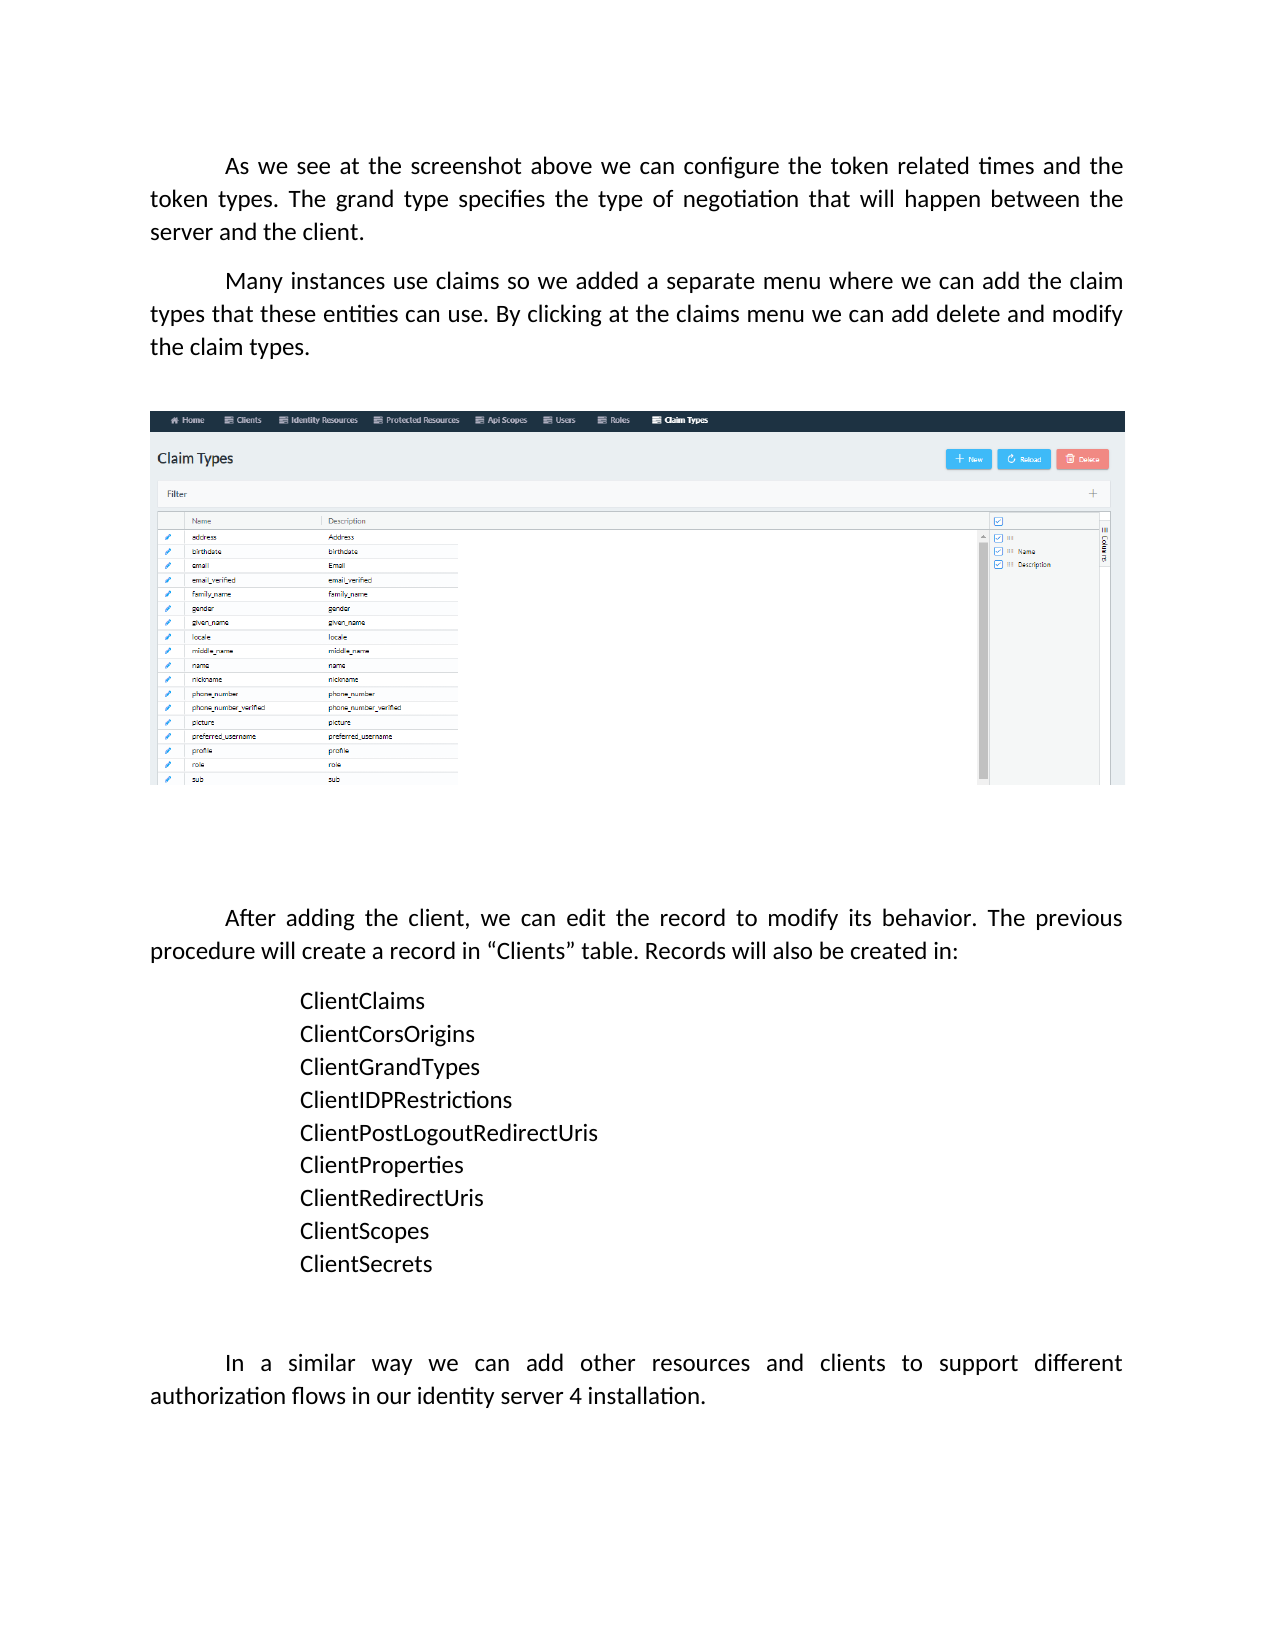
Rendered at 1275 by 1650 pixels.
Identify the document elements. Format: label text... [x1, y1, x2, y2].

list ClientPostLogoutRedirectUris [225, 1117, 1125, 1147]
list ClientGrandTypes [225, 1051, 1125, 1081]
list ClientRedirectUris [225, 1182, 1125, 1213]
text After adding the client, we can edit the record to modify its behavior. The previous procedure will create a record in “Clients” table. Records will also be created in: [150, 902, 1125, 966]
text In a similar way we can add other resources and clients to support different authorization flows in our identity server 4 installation. [150, 1347, 1125, 1411]
list ClientProperties [225, 1149, 1125, 1180]
list ClientIDPRestrictions [225, 1084, 1125, 1114]
list ClientCorsOrigins [225, 1018, 1125, 1048]
text As we see at the screenshot above we can configure the token related times and the token types. The grand type specifies the type of negotiation that will happen between the server and the client. [150, 150, 1125, 246]
picture [150, 411, 1125, 785]
list ClientScopes [225, 1215, 1125, 1246]
list ClientSecrets [225, 1248, 1125, 1279]
text Many instances use claims so we added a separate menu where we can add the claim types that these entities can use. By clicking at the claims menu we can add delete and modify the claim types. [150, 265, 1125, 362]
list ClientClaims [225, 985, 1125, 1016]
